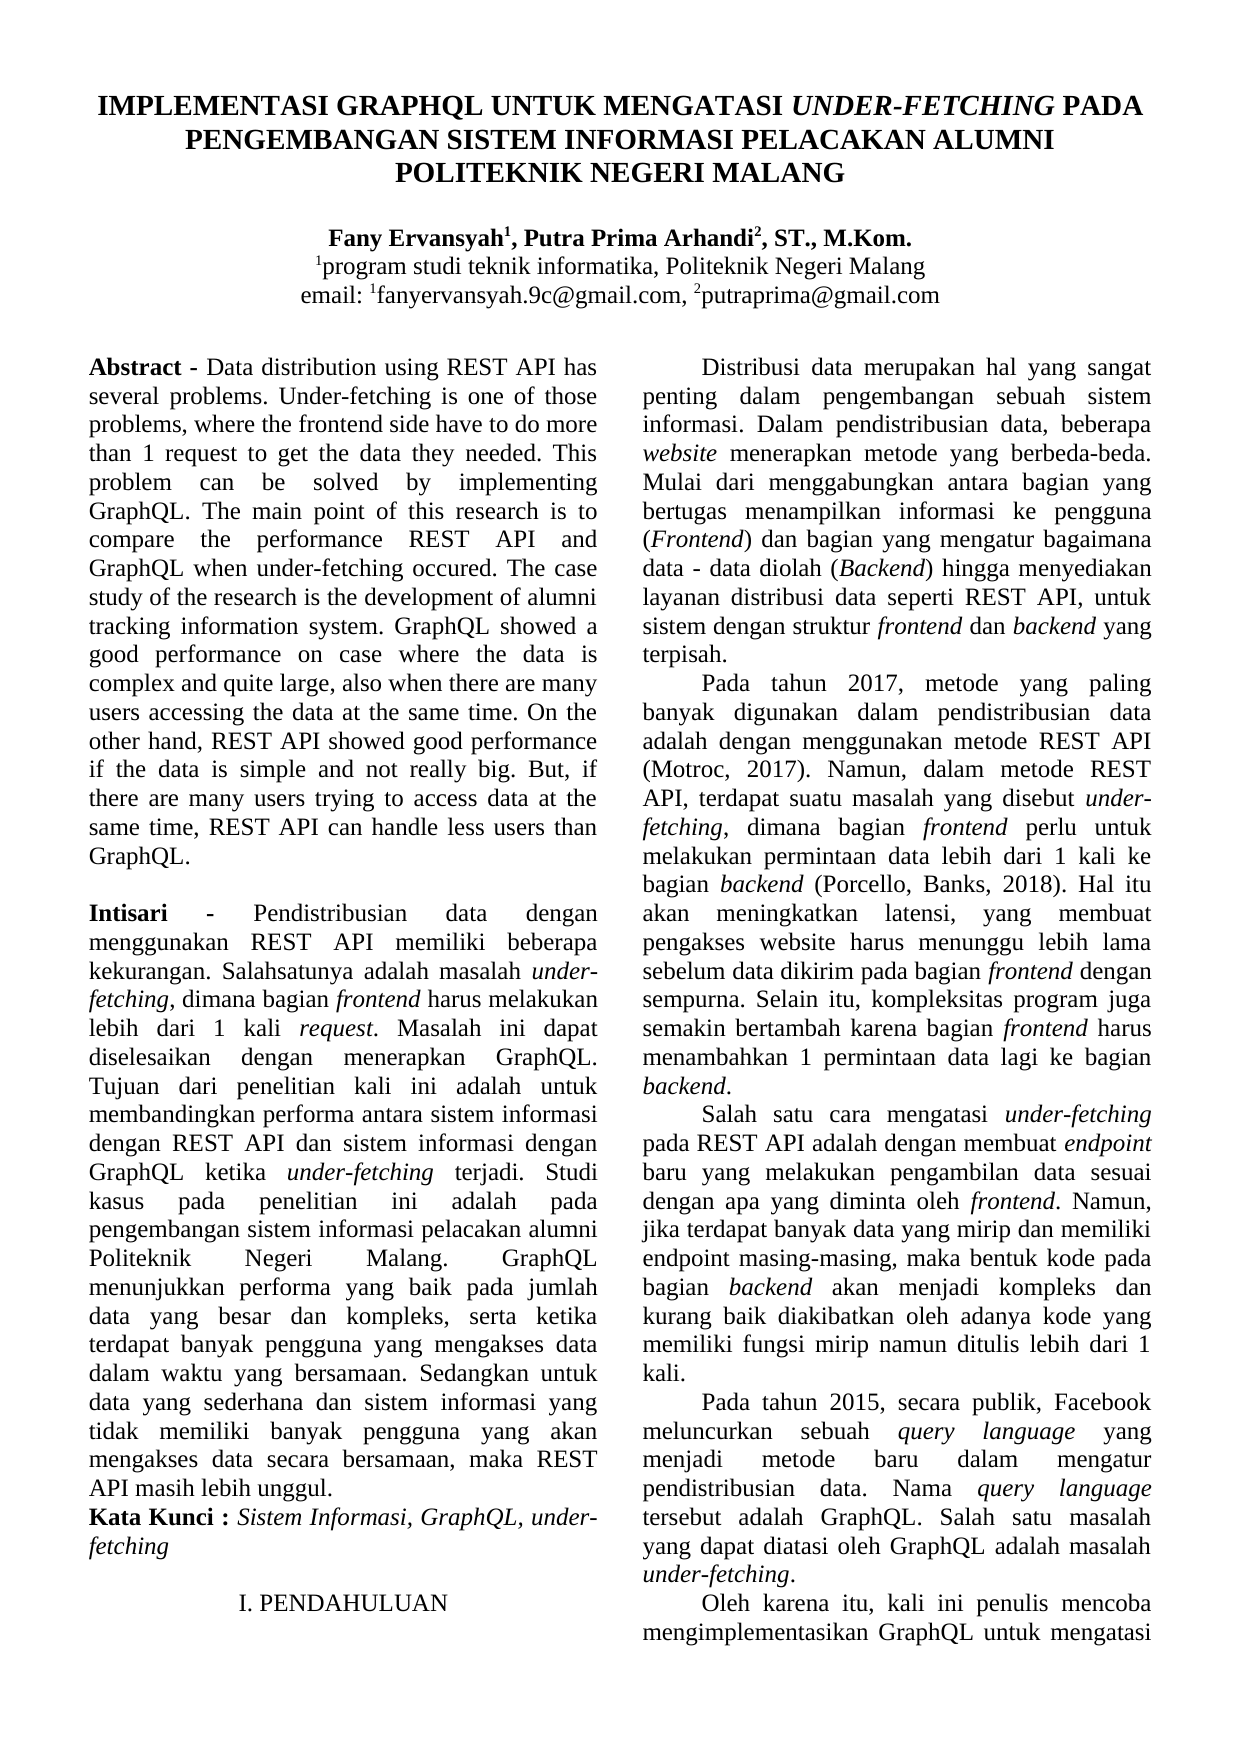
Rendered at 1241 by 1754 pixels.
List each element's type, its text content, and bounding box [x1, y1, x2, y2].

text Fany Ervansyah1, Putra Prima Arhandi2, ST., M.Kom. [88, 223, 1152, 251]
subtitle Distribusi data merupakan hal yang sangat penting dalam pengembangan sebuah sistem informasi. Dalam pendistribusian data, beberapa website menerapkan metode yang berbeda-beda. Mulai dari menggabungkan antara bagian yang bertugas menampilkan informasi ke pengguna (Frontend) dan bagian yang mengatur bagaimana data - data diolah (Backend) hingga menyediakan layanan distribusi data seperti REST API, untuk sistem dengan struktur frontend dan backend yang terpisah. [642, 352, 1152, 668]
text 1program studi teknik informatika, Politeknik Negeri Malang [88, 251, 1152, 280]
subtitle Pada tahun 2015, secara publik, Facebook meluncurkan sebuah query language yang menjadi metode baru dalam mengatur pendistribusian data. Nama query language tersebut adalah GraphQL. Salah satu masalah yang dapat diatasi oleh GraphQL adalah masalah under-fetching. [642, 1387, 1152, 1588]
text email: 1fanyervansyah.9c@gmail.com, 2putraprima@gmail.com [88, 280, 1152, 309]
text Abstract - Data distribution using REST API has several problems. Under-fetching is one of those problems, where the frontend side have to do more than 1 request to get the data they needed. This problem can be solved by implementing GraphQL. The main point of this research is to compare the performance REST API and GraphQL when under-fetching occured. The case study of the research is the development of alumni tracking information system. GraphQL showed a good performance on case where the data is complex and quite large, also when there are many users accessing the data at the same time. On the other hand, REST API showed good performance if the data is simple and not really big. But, if there are many users trying to access data at the same time, REST API can handle less users than GraphQL. [88, 352, 598, 869]
text Intisari - Pendistribusian data dengan menggunakan REST API memiliki beberapa kekurangan. Salahsatunya adalah masalah under-fetching, dimana bagian frontend harus melakukan lebih dari 1 kali request. Masalah ini dapat diselesaikan dengan menerapkan GraphQL. Tujuan dari penelitian kali ini adalah untuk membandingkan performa antara sistem informasi dengan REST API dan sistem informasi dengan GraphQL ketika under-fetching terjadi. Studi kasus pada penelitian ini adalah pada pengembangan sistem informasi pelacakan alumni Politeknik Negeri Malang. GraphQL menunjukkan performa yang baik pada jumlah data yang besar dan kompleks, serta ketika terdapat banyak pengguna yang mengakses data dalam waktu yang bersamaan. Sedangkan untuk data yang sederhana dan sistem informasi yang tidak memiliki banyak pengguna yang akan mengakses data secara bersamaan, maka REST API masih lebih unggul. [88, 898, 598, 1502]
list PENDAHULUAN [88, 1588, 598, 1617]
subtitle Salah satu cara mengatasi under-fetching pada REST API adalah dengan membuat endpoint baru yang melakukan pengambilan data sesuai dengan apa yang diminta oleh frontend. Namun, jika terdapat banyak data yang mirip dan memiliki endpoint masing-masing, maka bentuk kode pada bagian backend akan menjadi kompleks dan kurang baik diakibatkan oleh adanya kode yang memiliki fungsi mirip namun ditulis lebih dari 1 kali. [642, 1099, 1152, 1387]
subtitle Pada tahun 2017, metode yang paling banyak digunakan dalam pendistribusian data adalah dengan menggunakan metode REST API (Motroc, 2017). Namun, dalam metode REST API, terdapat suatu masalah yang disebut under-fetching, dimana bagian frontend perlu untuk melakukan permintaan data lebih dari 1 kali ke bagian backend (Porcello, Banks, 2018). Hal itu akan meningkatkan latensi, yang membuat pengakses website harus menunggu lebih lama sebelum data dikirim pada bagian frontend dengan sempurna. Selain itu, kompleksitas program juga semakin bertambah karena bagian frontend harus menambahkan 1 permintaan data lagi ke bagian backend. [642, 668, 1152, 1099]
text IMPLEMENTASI GRAPHQL UNTUK MENGATASI UNDER-FETCHING PADA PENGEMBANGAN SISTEM INFORMASI PELACAKAN ALUMNI POLITEKNIK NEGERI MALANG [88, 88, 1152, 189]
text Kata Kunci : Sistem Informasi, GraphQL, under-fetching [88, 1502, 598, 1559]
